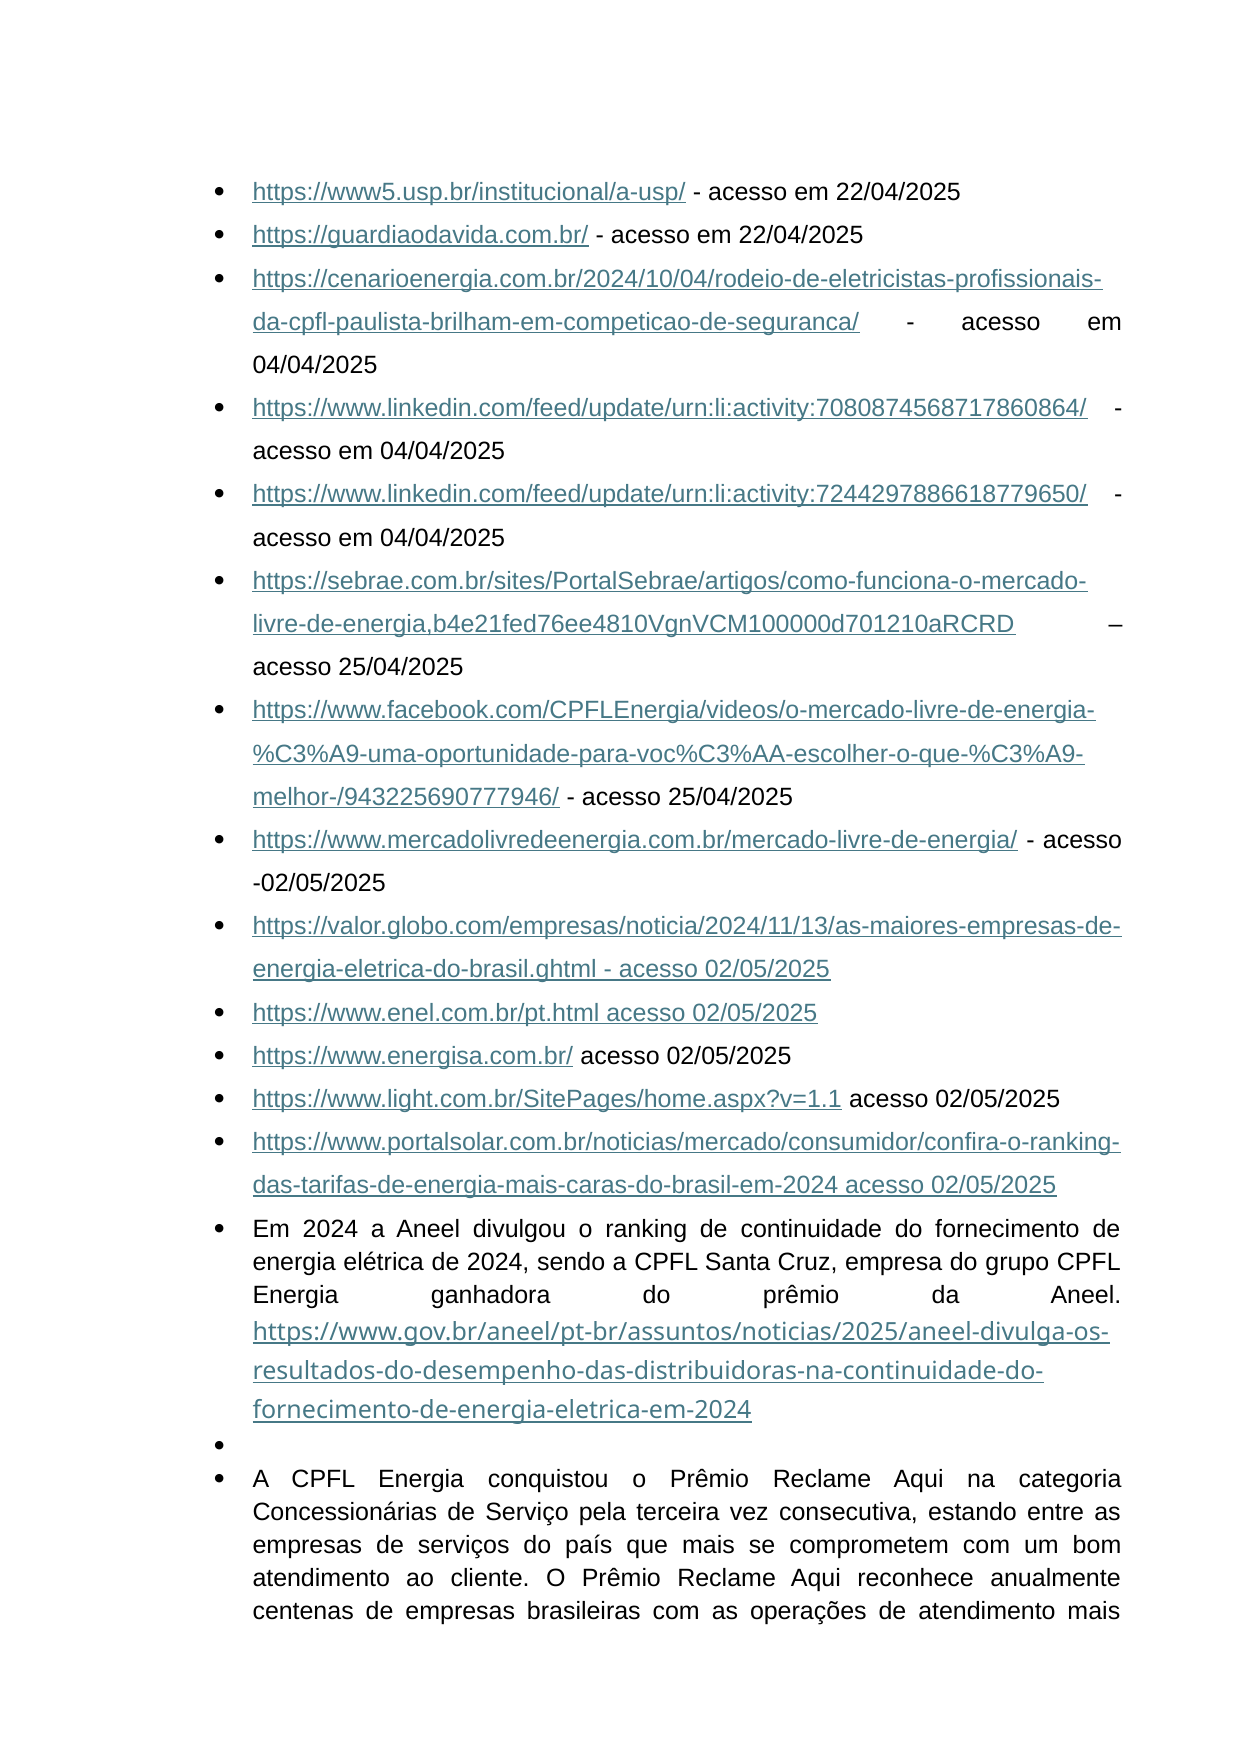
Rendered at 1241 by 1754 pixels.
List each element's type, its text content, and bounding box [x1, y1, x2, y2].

list https://www.portalsolar.com.br/noticias/mercado/consumidor/confira-o-ranking-das-tarifas-de-energia-mais-caras-do-brasil-em-2024 acesso 02/05/2025 [215, 1459, 1122, 1531]
list https://valor.globo.com/empresas/noticia/2024/11/13/as-maiores-empresas-de-energia-eletrica-do-brasil.ghtml - acesso 02/05/2025 [215, 1243, 1122, 1314]
list https://www.linkedin.com/feed/update/urn:li:activity:7080874568717860864/ - acesso em 04/04/2025 [215, 724, 1122, 797]
list https://www.light.com.br/SitePages/home.aspx?v=1.1 acesso 02/05/2025 [215, 1415, 1122, 1444]
list https://www5.usp.br/institucional/a-usp/ - acesso em 22/04/2025 [215, 509, 1122, 537]
list https://cenarioenergia.com.br/2024/10/04/rodeio-de-eletricistas-profissionais-da-cpfl-paulista-brilham-em-competicao-de-seguranca/ - acesso em 04/04/2025 [215, 595, 1122, 710]
list https://www.enel.com.br/pt.html acesso 02/05/2025 [215, 1329, 1122, 1358]
list https://www.facebook.com/CPFLEnergia/videos/o-mercado-livre-de-energia-%C3%A9-uma-oportunidade-para-voc%C3%AA-escolher-o-que-%C3%A9-melhor-/943225690777946/ - acesso 25/04/2025 [215, 1027, 1122, 1142]
list https://www.energisa.com.br/ acesso 02/05/2025 [215, 1372, 1122, 1401]
list https://www.grupocpfl.com.br/institucional/state-grid - acesso 15/03/2025 [215, 336, 1122, 365]
list Glassdoor. CPFL Energia https://www.glassdoor.com.br/Avalia%C3%A7%C3%B5es/Cpfl-Paulista-Avalia%C3%A7%C3%B5es-E10948.htm - acesso em 27/03/2025. [215, 177, 1122, 292]
list https://guardiaodavida.com.br/ - acesso em 22/04/2025 [215, 552, 1122, 581]
list https://sebrae.com.br/sites/PortalSebrae/artigos/como-funciona-o-mercado-livre-de-energia,b4e21fed76ee4810VgnVCM100000d701210aRCRD – acesso 25/04/2025 [215, 897, 1122, 1012]
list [215, 1545, 1122, 1607]
list https://www.mercadolivredeenergia.com.br/mercado-livre-de-energia/ - acesso -02/05/2025 [215, 1156, 1122, 1228]
list https://www.grupocpfl.com.br/institucional/nossa-historia#1226127956-2197446873 – acesso em 15/03/2025 [215, 379, 1122, 451]
list https://www.linkedin.com/feed/update/urn:li:activity:7244297886618779650/ - acesso em 04/04/2025 [215, 811, 1122, 883]
list https://www.poli.usp.br/a-poli - acesso em 22/04/2025 [215, 465, 1122, 494]
